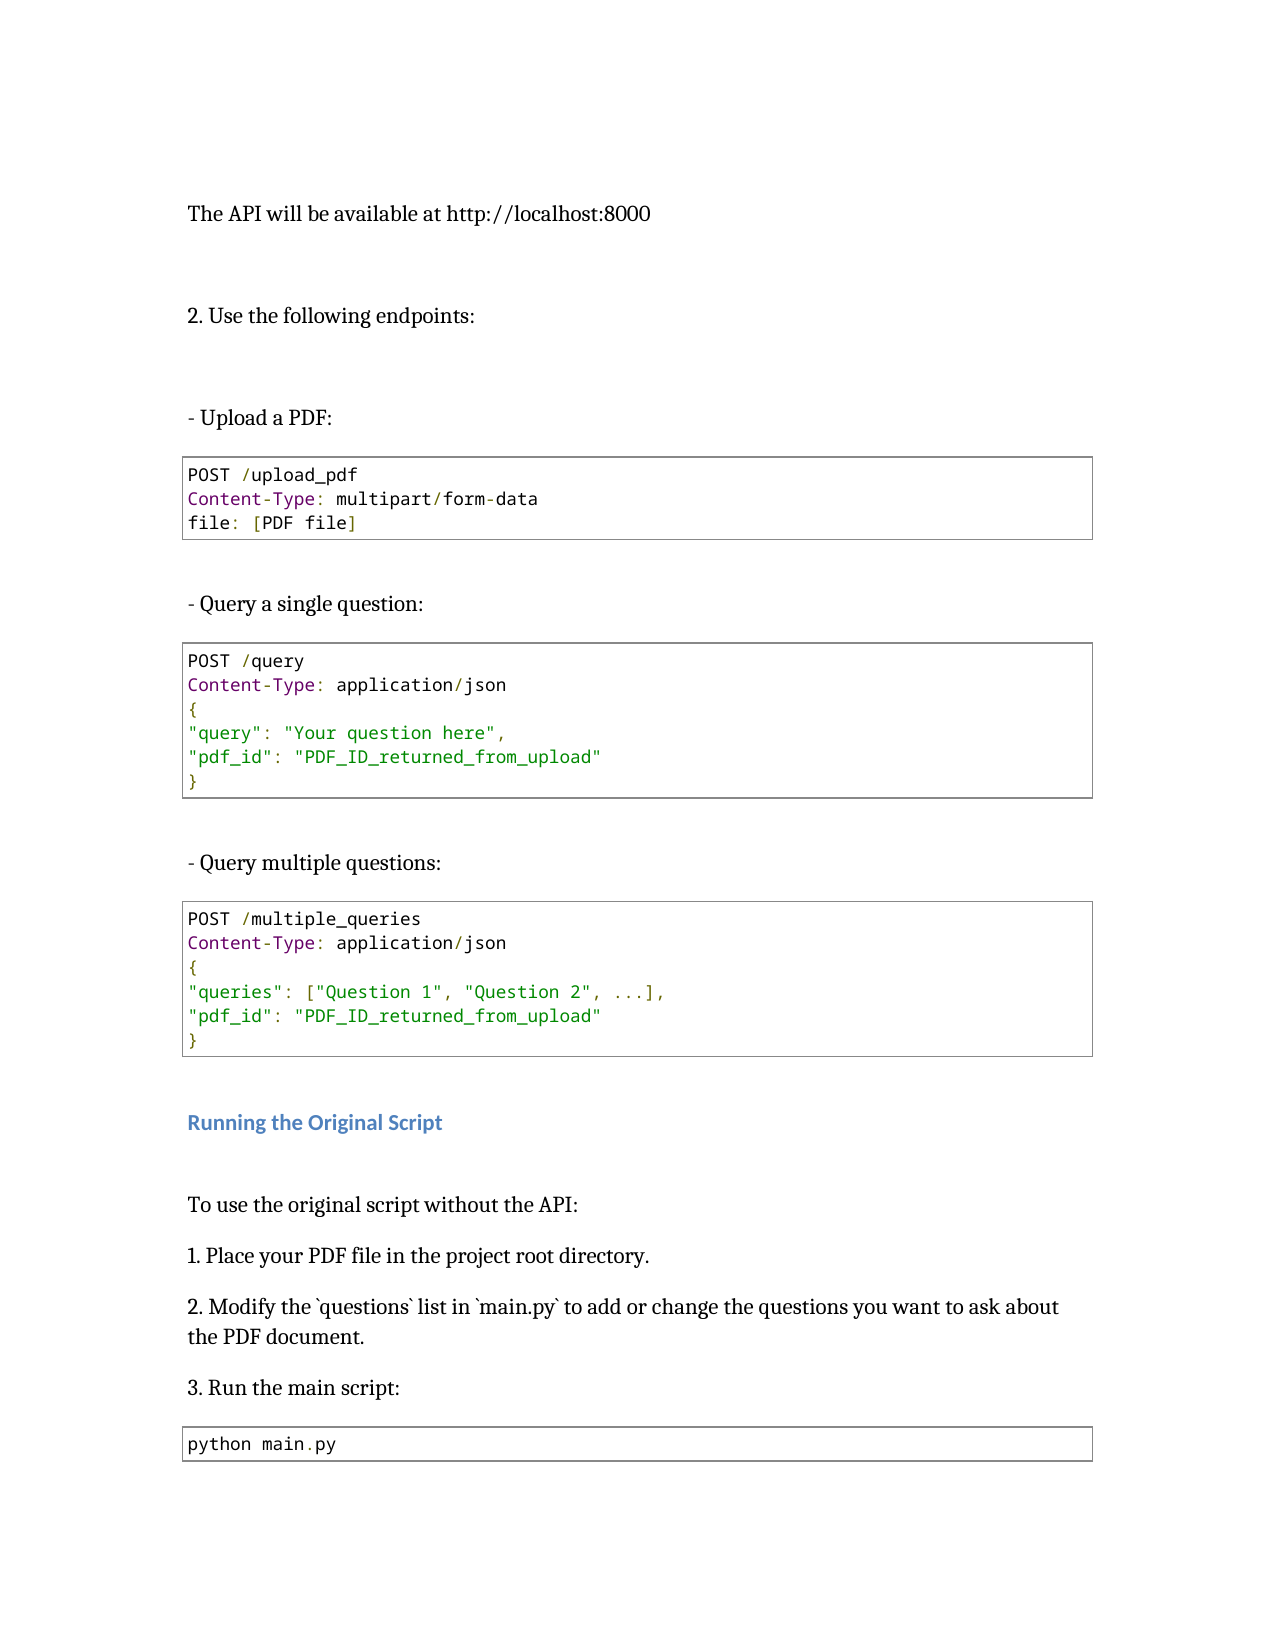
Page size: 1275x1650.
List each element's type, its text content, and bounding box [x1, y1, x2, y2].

text { [187, 696, 1087, 721]
text } [183, 763, 1092, 797]
text Content-Type: multipart/form-data [187, 486, 1087, 504]
text - Query a single question: [187, 591, 1087, 618]
text 3. Run the main script: [187, 1375, 1087, 1401]
subtitle Running the Original Script [187, 1108, 1087, 1136]
text POST /query [183, 644, 1092, 672]
text } [183, 1022, 1092, 1056]
text Content-Type: application/json [187, 672, 1087, 696]
text "query": "Your question here", [187, 721, 1087, 745]
text POST /multiple_queries [183, 902, 1092, 931]
text 2. Use the following endpoints: [187, 303, 1087, 329]
text - Query multiple questions: [187, 850, 1087, 876]
text 2. Modify the `questions` list in `main.py` to add or change the questions you want to ask about the PDF document. [187, 1294, 1087, 1350]
text The API will be available at http://localhost:8000 [187, 201, 1087, 227]
text To use the original script without the API: [187, 1192, 1087, 1218]
text 1. Place your PDF file in the project root directory. [187, 1243, 1087, 1269]
text python main.py [183, 1428, 1092, 1460]
text - Upload a PDF: [187, 405, 1087, 432]
text Content-Type: application/json [187, 931, 1087, 955]
text "pdf_id": "PDF_ID_returned_from_upload" [187, 745, 1087, 763]
text POST /upload_pdf [183, 458, 1092, 486]
text file: [PDF file] [183, 504, 1092, 539]
text { [187, 955, 1087, 979]
text "pdf_id": "PDF_ID_returned_from_upload" [187, 1003, 1087, 1022]
text "queries": ["Question 1", "Question 2", ...], [187, 979, 1087, 1003]
